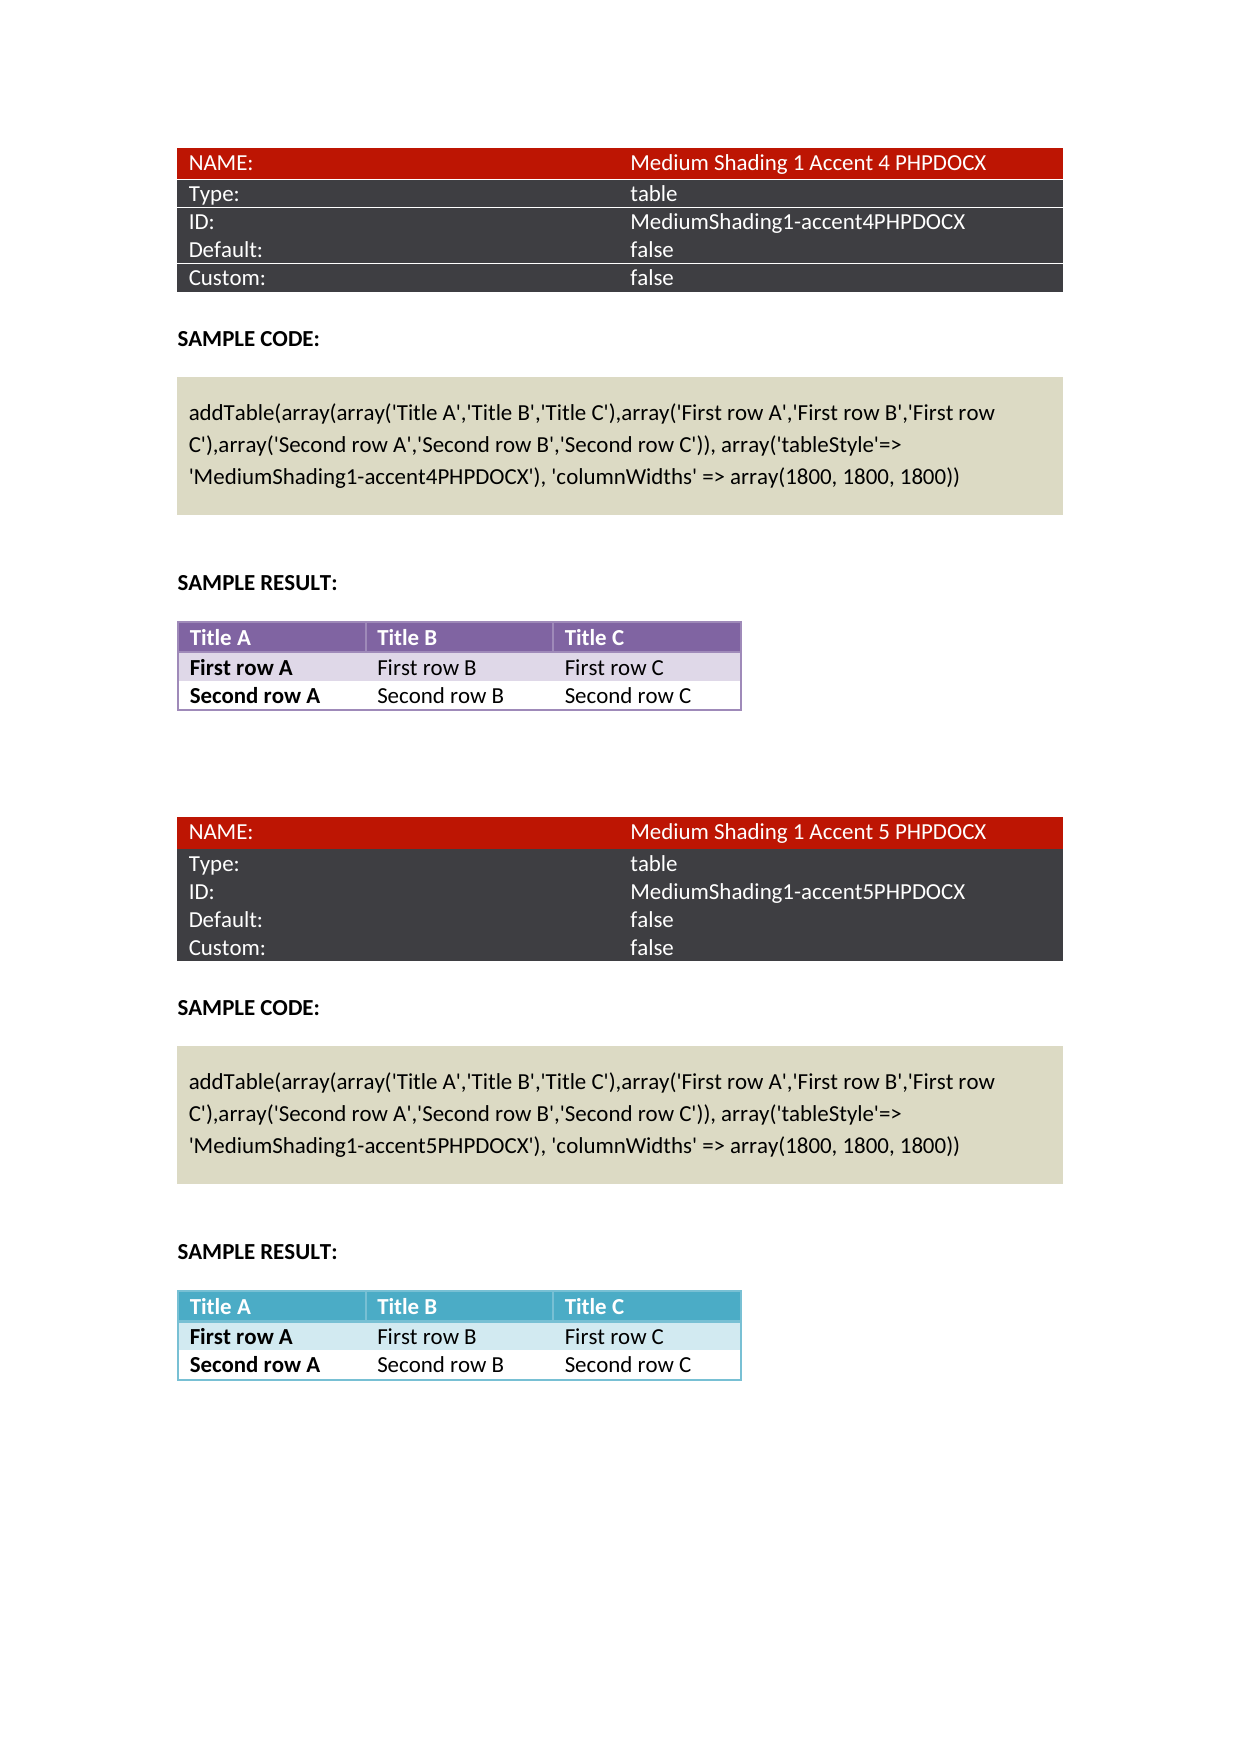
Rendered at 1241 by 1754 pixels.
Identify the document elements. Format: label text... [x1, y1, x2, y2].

text SAMPLE CODE: [177, 993, 1063, 1021]
text SAMPLE CODE: [177, 324, 1063, 352]
table_header Title A [179, 1292, 365, 1320]
table_header Title A [179, 623, 365, 651]
table_header Medium Shading 1 Accent 4 PHPDOCX [619, 148, 1063, 179]
table_header Medium Shading 1 Accent 5 PHPDOCX [619, 817, 1063, 849]
table_cell First row A [179, 1323, 366, 1350]
table_cell Default: [177, 236, 619, 263]
table_cell MediumShading1-accent4PHPDOCX [619, 208, 1063, 236]
table_cell Second row B [366, 681, 553, 709]
table_cell Second row A [179, 1350, 366, 1378]
table_cell Type: [177, 180, 619, 207]
table_cell Second row B [366, 1350, 553, 1378]
table_cell Second row C [553, 681, 740, 709]
table_cell First row B [366, 1323, 553, 1350]
text SAMPLE RESULT: [177, 1237, 1063, 1265]
table_cell Type: [177, 849, 619, 877]
table_cell First row C [553, 1323, 740, 1350]
table_cell MediumShading1-accent5PHPDOCX [619, 877, 1063, 905]
table_cell false [619, 264, 1063, 292]
table_cell Second row C [553, 1350, 740, 1378]
table_cell false [619, 236, 1063, 263]
table_cell First row B [366, 653, 553, 681]
table_header addTable(array(array('Title A','Title B','Title C'),array('First row A','First row B','First row C'),array('Second row A','Second row B','Second row C')), array('tableStyle'=> 'MediumShading1-accent4PHPDOCX'), 'columnWidths' => array(1800, 1800, 1800)) [177, 377, 1063, 515]
table_header NAME: [177, 817, 619, 849]
table_cell false [619, 933, 1063, 961]
table_cell First row A [179, 653, 366, 681]
table_cell false [619, 905, 1063, 933]
table_cell table [619, 849, 1063, 877]
table_header Title C [554, 623, 740, 651]
table_cell Custom: [177, 264, 619, 292]
table_cell table [619, 180, 1063, 207]
table_cell Default: [177, 905, 619, 933]
table_cell Second row A [179, 681, 366, 709]
table_header Title B [367, 623, 552, 651]
table_cell Custom: [177, 933, 619, 961]
table_header Title C [554, 1292, 740, 1320]
table_header addTable(array(array('Title A','Title B','Title C'),array('First row A','First row B','First row C'),array('Second row A','Second row B','Second row C')), array('tableStyle'=> 'MediumShading1-accent5PHPDOCX'), 'columnWidths' => array(1800, 1800, 1800)) [177, 1046, 1063, 1184]
table_cell First row C [553, 653, 740, 681]
text SAMPLE RESULT: [177, 568, 1063, 596]
table_header NAME: [177, 148, 619, 179]
table_cell ID: [177, 208, 619, 236]
table_header Title B [367, 1292, 552, 1320]
table_cell ID: [177, 877, 619, 905]
